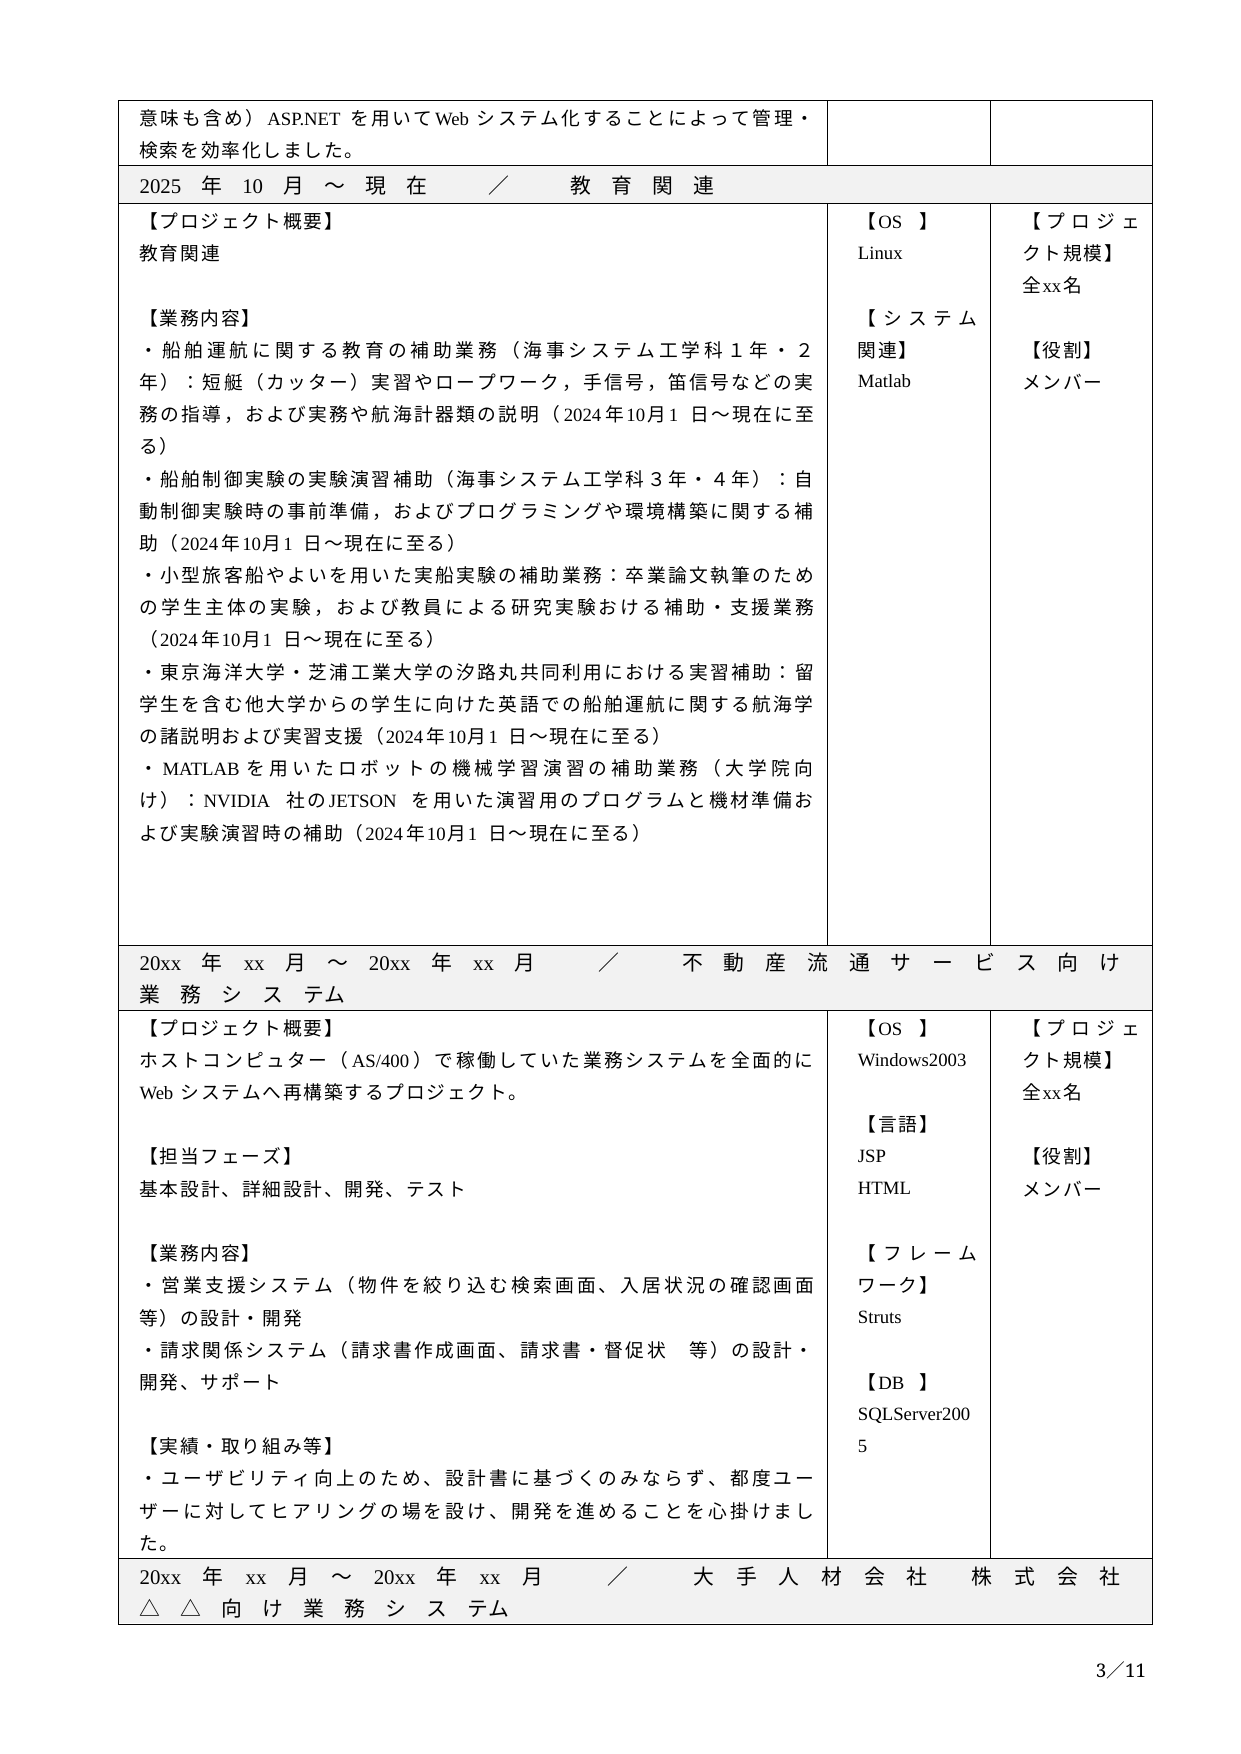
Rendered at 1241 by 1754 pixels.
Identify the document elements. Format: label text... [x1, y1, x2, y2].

table_cell 【OS】 Linux 【システム関連】 Matlab [828, 204, 990, 944]
table_cell 【OS】 Windows2003 【言語】 JSP HTML 【フレームワーク】 Struts 【DB】 SQLServer2005 [828, 1011, 990, 1558]
table_cell 【プロジェクト規模】 全xx名 【役割】 メンバー [991, 204, 1152, 944]
table_cell 20xx年xx月～20xx年xx月 ／ 大手人材会社 株式会社△△向け業務システム [119, 1559, 1152, 1623]
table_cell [119, 101, 827, 165]
table_cell 20xx年xx月～20xx年xx月 ／ 不動産流通サービス向け業務システム [119, 946, 1152, 1010]
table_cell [991, 101, 1152, 165]
table_cell 【プロジェクト規模】 全xx名 【役割】 メンバー [991, 1011, 1152, 1558]
table_cell 【プロジェクト概要】 ホストコンピュター（AS/400）で稼働していた業務システムを全面的にWebシステムへ再構築するプロジェクト。 【担当フェーズ】 基本設計、詳細設計、開発、テスト 【業務内容】 ・営業支援システム（物件を絞り込む検索画面、入居状況の確認画面 等）の設計・開発 ・請求関係システム（請求書作成画面、請求書・督促状 等）の設計・開発、サポート 【実績・取り組み等】 ・ユーザビリティ向上のため、設計書に基づくのみならず、都度ユーザーに対してヒアリングの場を設け、開発を進めることを心掛けました。 [119, 1011, 827, 1558]
table_cell 2025年10月～現在 ／ 教育関連 [119, 166, 1152, 203]
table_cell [828, 101, 990, 165]
table_cell 【プロジェクト概要】 教育関連 【業務内容】 ・船舶運航に関する教育の補助業務（海事システム工学科１年・２年）：短艇（カッター）実習やロープワーク，手信号，笛信号などの実務の指導，および実務や航海計器類の説明（2024年10月1日～現在に至る） ・船舶制御実験の実験演習補助（海事システム工学科３年・４年）：自動制御実験時の事前準備，およびプログラミングや環境構築に関する補助（2024年10月1日～現在に至る） ・小型旅客船やよいを用いた実船実験の補助業務：卒業論文執筆のための学生主体の実験，および教員による研究実験おける補助・支援業務（2024年10月1日～現在に至る） ・東京海洋大学・芝浦工業大学の汐路丸共同利用における実習補助：留学生を含む他大学からの学生に向けた英語での船舶運航に関する航海学の諸説明および実習支援（2024年10月1日～現在に至る） ・MATLABを用いたロボットの機械学習演習の補助業務（大学院向け）：NVIDIA社のJETSONを用いた演習用のプログラムと機材準備および実験演習時の補助（2024年10月1日～現在に至る） [119, 204, 827, 944]
